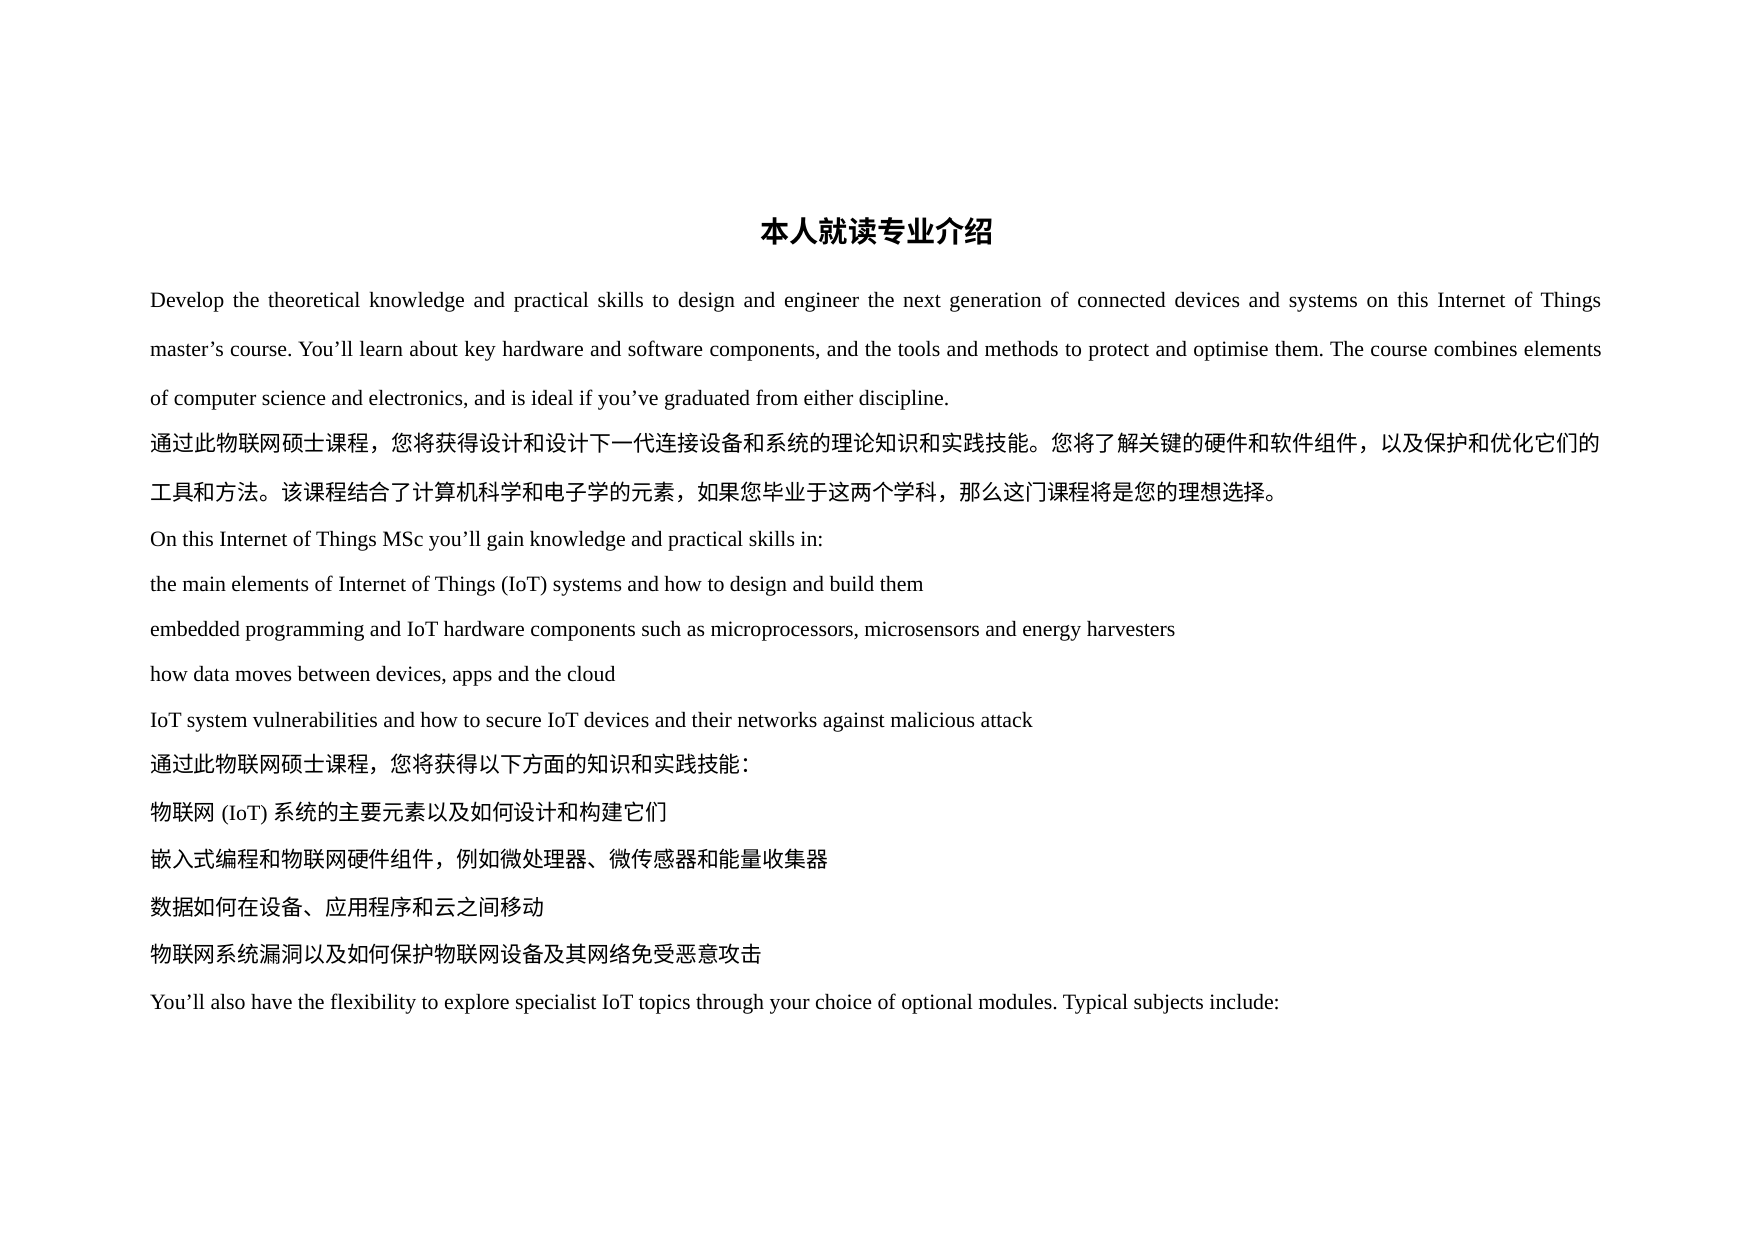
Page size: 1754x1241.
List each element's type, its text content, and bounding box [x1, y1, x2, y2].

list 嵌入式编程和物联网硬件组件，例如微处理器、微传感器和能量收集器 [150, 843, 1604, 875]
list embedded programming and IoT hardware components such as microprocessors, microsensors and energy harvesters [150, 613, 1604, 645]
list 通过此物联网硕士课程，您将获得设计和设计下一代连接设备和系统的理论知识和实践技能。您将了解关键的硬件和软件组件，以及保护和优化它们的工具和方法。该课程结合了计算机科学和电子学的元素，如果您毕业于这两个学科，那么这门课程将是您的理想选择。 [150, 426, 1604, 508]
list the main elements of Internet of Things (IoT) systems and how to design and build them [150, 568, 1604, 600]
list 本人就读专业介绍 [150, 198, 1604, 263]
list 通过此物联网硕士课程，您将获得以下方面的知识和实践技能： [150, 748, 1604, 781]
list IoT system vulnerabilities and how to secure IoT devices and their networks against malicious attack [150, 703, 1604, 735]
list 物联网 (IoT) 系统的主要元素以及如何设计和构建它们 [150, 795, 1604, 828]
list how data moves between devices, apps and the cloud [150, 658, 1604, 690]
list 数据如何在设备、应用程序和云之间移动 [150, 890, 1604, 923]
list On this Internet of Things MSc you’ll gain knowledge and practical skills in: [150, 522, 1604, 555]
list You’ll also have the flexibility to explore specialist IoT topics through your choice of optional modules. Typical subjects include: [150, 985, 1604, 1017]
list 物联网系统漏洞以及如何保护物联网设备及其网络免受恶意攻击 [150, 938, 1604, 970]
list Develop the theoretical knowledge and practical skills to design and engineer the next generation of connected devices and systems on this Internet of Things master’s course. You’ll learn about key hardware and software components, and the tools and methods to protect and optimise them. The course combines elements of computer science and electronics, and is ideal if you’ve graduated from either discipline. [150, 284, 1604, 414]
